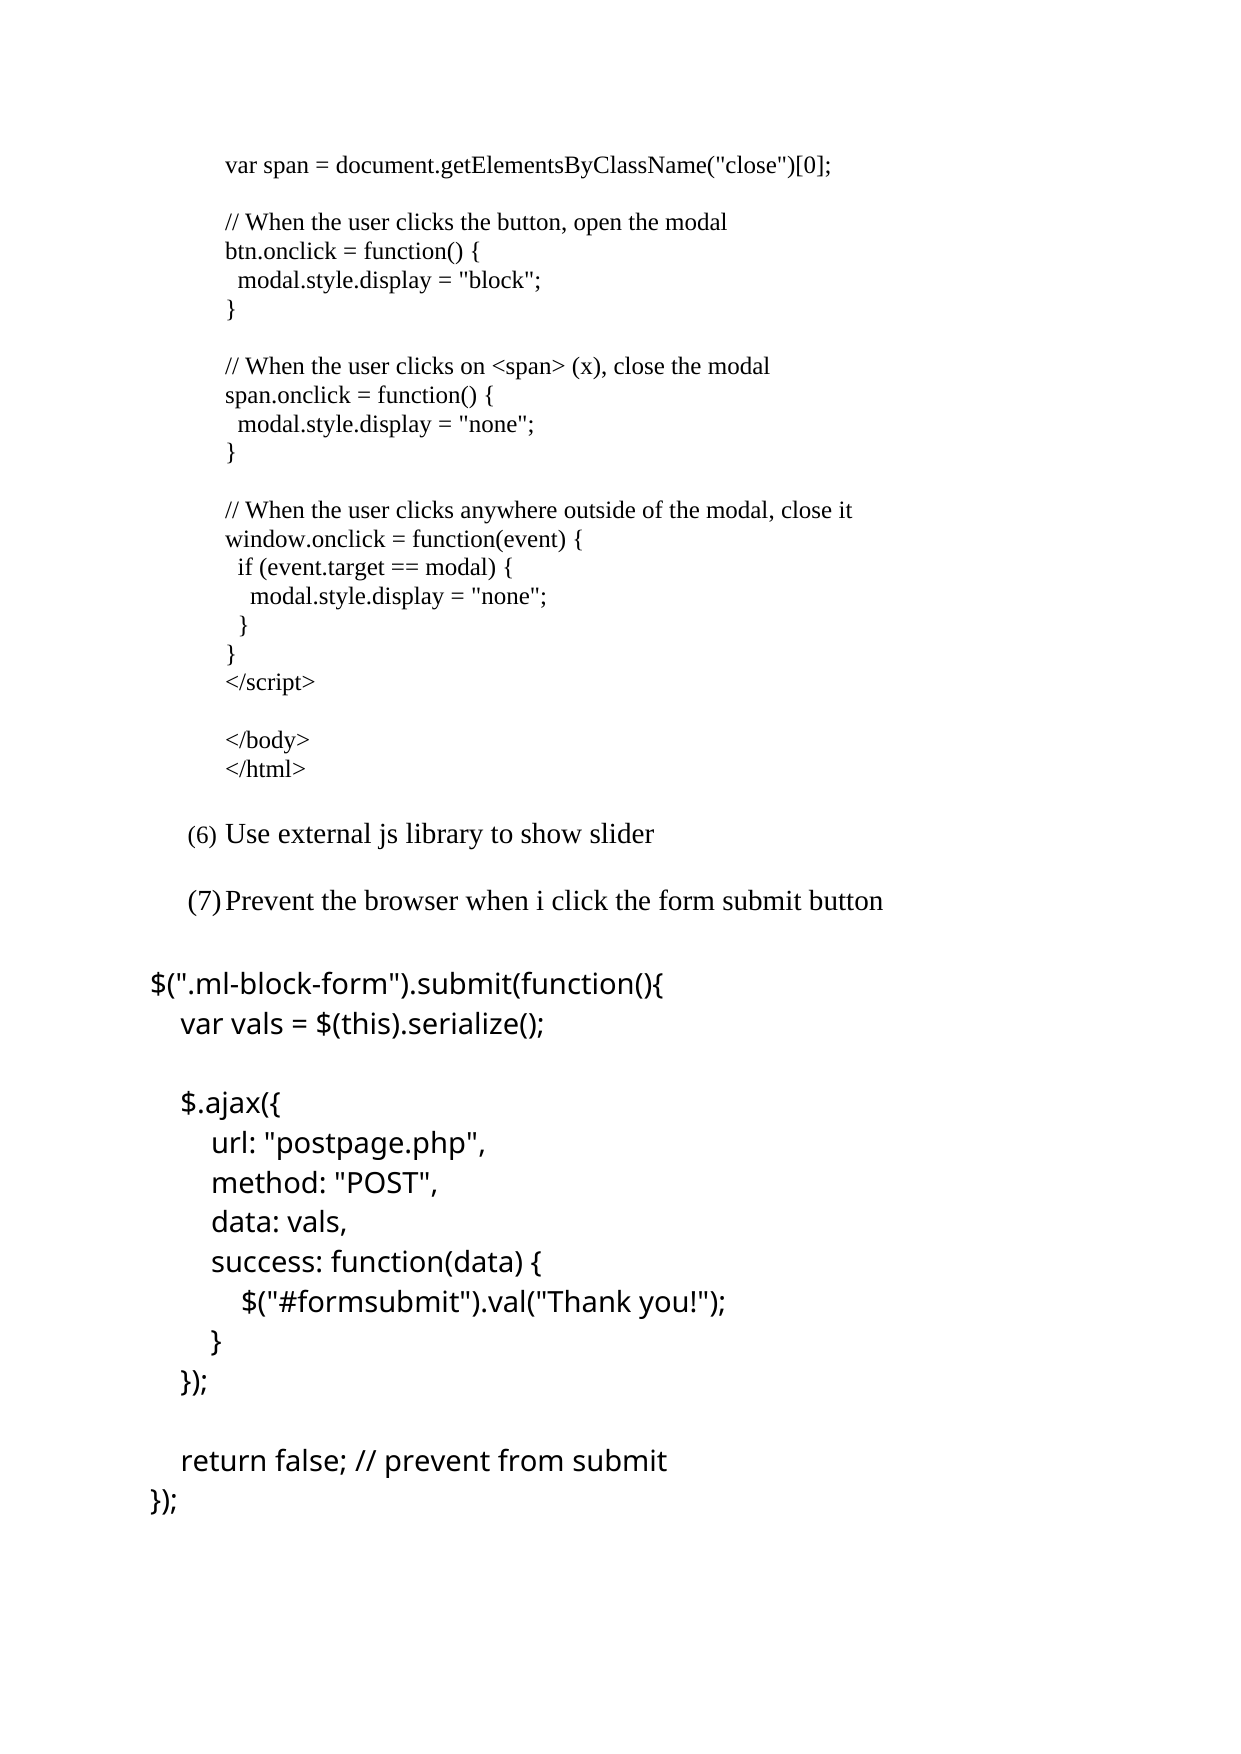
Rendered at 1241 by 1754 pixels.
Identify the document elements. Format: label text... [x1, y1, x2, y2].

text $.ajax({ [150, 1083, 1090, 1122]
text // When the user clicks the button, open the modal [225, 207, 1090, 236]
text data: vals, [150, 1202, 1090, 1241]
text }); [150, 1360, 1090, 1400]
list Use external js library to show slider [187, 816, 1090, 849]
text } [225, 610, 1090, 639]
text url: "postpage.php", [150, 1122, 1090, 1162]
text success: function(data) { [150, 1241, 1090, 1281]
text modal.style.display = "block"; [225, 265, 1090, 294]
text $("#formsubmit").val("Thank you!"); [150, 1281, 1090, 1321]
text return false; // prevent from submit [150, 1440, 1090, 1479]
text var vals = $(this).serialize(); [150, 1003, 1090, 1043]
text }); [150, 1479, 1090, 1519]
text </html> [225, 754, 1090, 782]
list Prevent the browser when i click the form submit button [187, 883, 1090, 917]
text method: "POST", [150, 1162, 1090, 1202]
text modal.style.display = "none"; [225, 581, 1090, 610]
text } [225, 294, 1090, 322]
text window.onclick = function(event) { [225, 524, 1090, 552]
text } [225, 437, 1090, 466]
text $(".ml-block-form").submit(function(){ [150, 963, 1090, 1003]
text // When the user clicks on <span> (x), close the modal [225, 351, 1090, 380]
text var span = document.getElementsByClassName("close")[0]; [225, 150, 1090, 179]
text } [150, 1321, 1090, 1360]
text } [225, 639, 1090, 667]
text </body> [225, 725, 1090, 754]
text </script> [225, 667, 1090, 696]
text span.onclick = function() { [225, 380, 1090, 409]
text // When the user clicks anywhere outside of the modal, close it [225, 495, 1090, 524]
text btn.onclick = function() { [225, 236, 1090, 265]
text modal.style.display = "none"; [225, 409, 1090, 437]
text if (event.target == modal) { [225, 552, 1090, 581]
